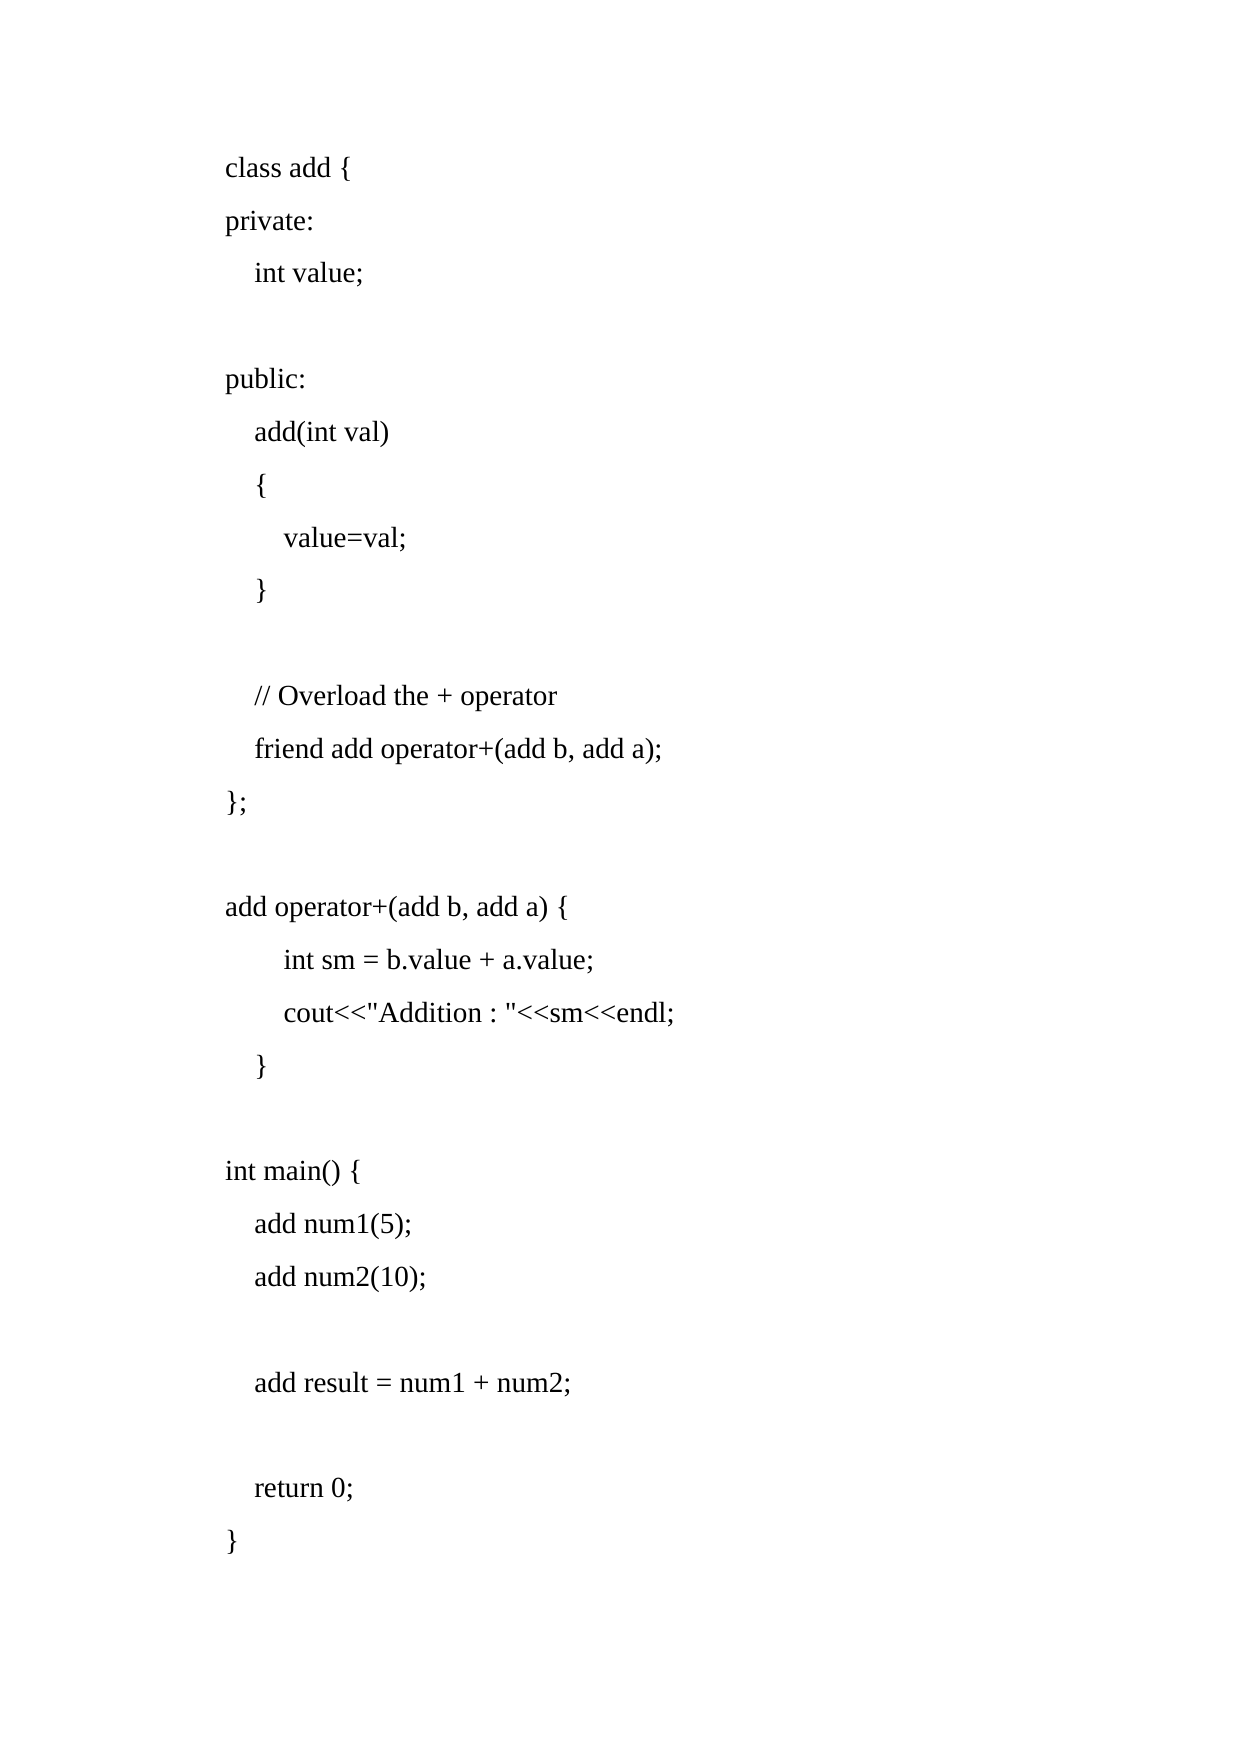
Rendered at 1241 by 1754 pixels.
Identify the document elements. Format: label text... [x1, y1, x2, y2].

text add num1(5); [225, 1206, 1090, 1240]
text add result = num1 + num2; [225, 1365, 1090, 1398]
text } [225, 1523, 1090, 1557]
text return 0; [225, 1470, 1090, 1504]
text { [225, 467, 1090, 500]
text }; [225, 784, 1090, 817]
text value=val; [225, 520, 1090, 553]
text int sm = b.value + a.value; [225, 942, 1090, 976]
text cout<<"Addition : "<<sm<<endl; [225, 995, 1090, 1028]
text friend add operator+(add b, add a); [225, 731, 1090, 764]
text add(int val) [225, 414, 1090, 448]
text } [225, 572, 1090, 606]
text } [225, 1048, 1090, 1081]
text add operator+(add b, add a) { [225, 889, 1090, 923]
text int main() { [225, 1153, 1090, 1187]
text // Overload the + operator [225, 678, 1090, 712]
text class add { [225, 150, 1090, 183]
text private: [225, 203, 1090, 236]
text int value; [225, 256, 1090, 289]
text add num2(10); [225, 1259, 1090, 1293]
text public: [225, 361, 1090, 395]
